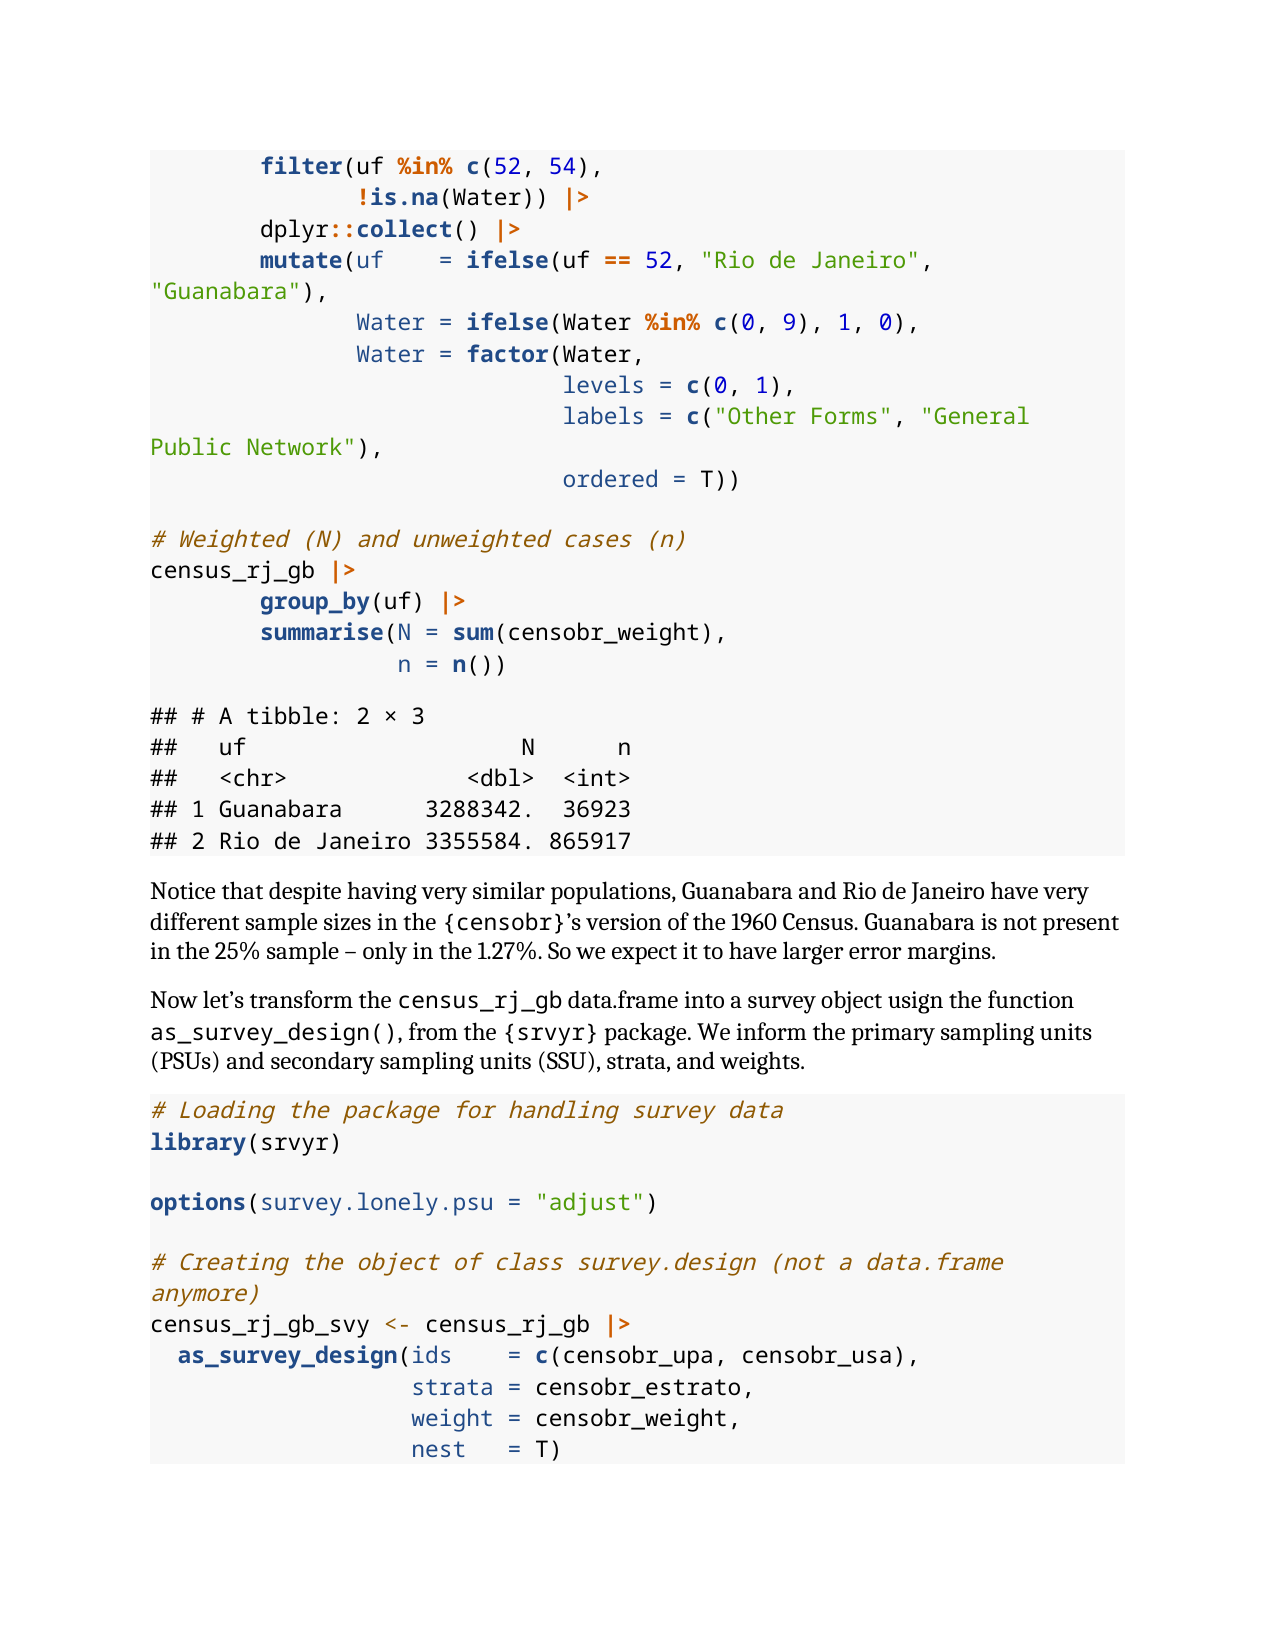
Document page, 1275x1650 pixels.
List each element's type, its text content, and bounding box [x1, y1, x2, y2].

text ## # A tibble: 2 × 3 ## uf N n ## <chr> <dbl> <int> ## 1 Guanabara 3288342. 36923 ## 2 Rio de Janeiro 3355584. 865917 [150, 699, 1125, 856]
text # Loading the package for handling survey data library(srvyr) options(survey.lonely.psu = "adjust") # Creating the object of class survey.design (not a data.frame anymore) census_rj_gb_svy <- census_rj_gb |> as_survey_design(ids = c(censobr_upa, censobr_usa), strata = censobr_estrato, weight = censobr_weight, nest = T) [150, 1094, 1125, 1464]
text Notice that despite having very similar populations, Guanabara and Rio de Janeiro have very different sample sizes in the {censobr}’s version of the 1960 Census. Guanabara is not present in the 25% sample – only in the 1.27%. So we expect it to have larger error margins. [150, 877, 1125, 965]
text Now let’s transform the census_rj_gb data.frame into a survey object usign the function as_survey_design(), from the {srvyr} package. We inform the primary sampling units (PSUs) and secondary sampling units (SSU), strata, and weights. [150, 984, 1125, 1075]
